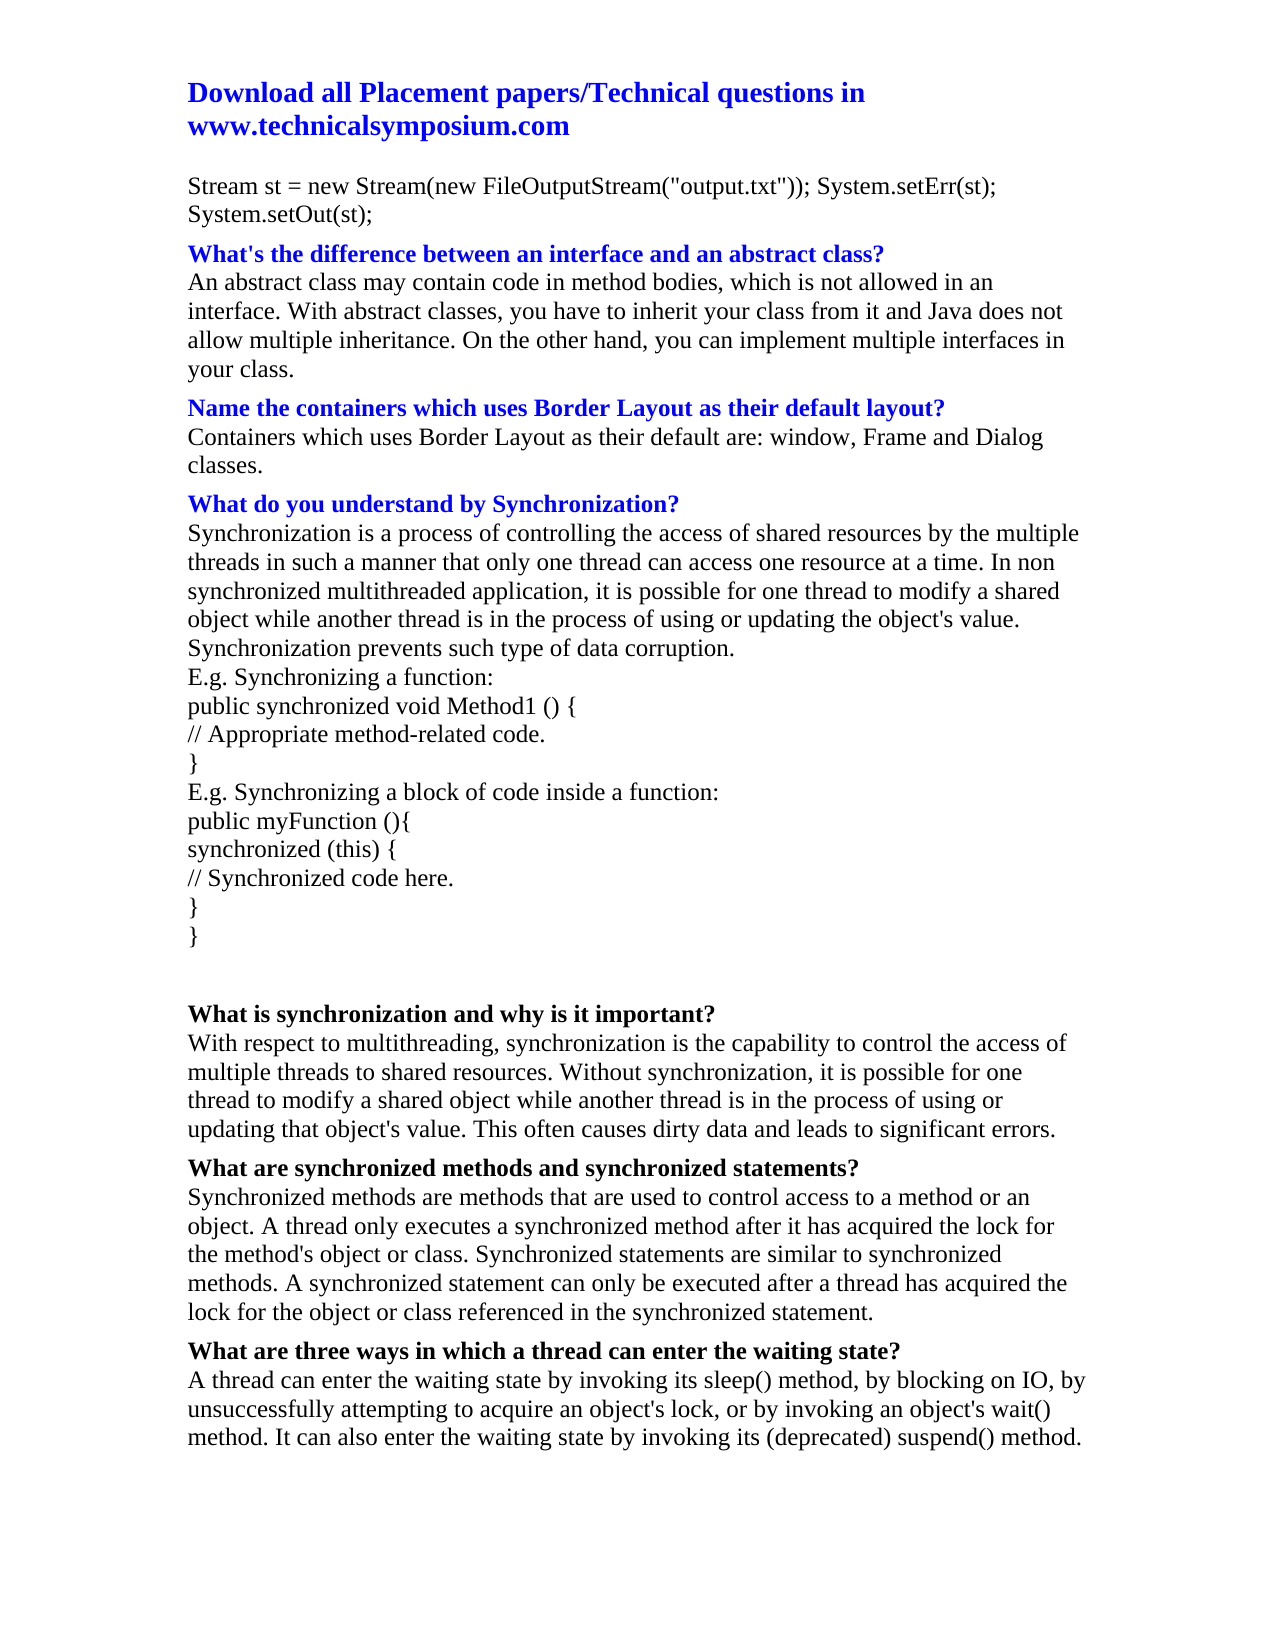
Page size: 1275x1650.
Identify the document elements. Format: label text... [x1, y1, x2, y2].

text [187, 171, 1087, 228]
text Name the containers which uses Border Layout as their default layout? Containers which uses Border Layout as their default are: window, Frame and Dialog classes. [187, 393, 1087, 479]
text What is synchronization and why is it important? With respect to multithreading, synchronization is the capability to control the access of multiple threads to shared resources. Without synchronization, it is possible for one thread to modify a shared object while another thread is in the process of using or updating that object's value. This often causes dirty data and leads to significant errors. [187, 999, 1087, 1143]
text What are synchronized methods and synchronized statements? Synchronized methods are methods that are used to control access to a method or an object. A thread only executes a synchronized method after it has acquired the lock for the method's object or class. Synchronized statements are similar to synchronized methods. A synchronized statement can only be executed after a thread has acquired the lock for the object or class referenced in the synchronized statement. [187, 1153, 1087, 1326]
text What are three ways in which a thread can enter the waiting state? A thread can enter the waiting state by invoking its sleep() method, by blocking on IO, by unsuccessfully attempting to acquire an object's lock, or by invoking an object's wait() method. It can also enter the waiting state by invoking its (deprecated) suspend() method. [187, 1336, 1087, 1451]
text What do you understand by Synchronization? Synchronization is a process of controlling the access of shared resources by the multiple threads in such a manner that only one thread can access one resource at a time. In non synchronized multithreaded application, it is possible for one thread to modify a shared object while another thread is in the process of using or updating the object's value. Synchronization prevents such type of data corruption. E.g. Synchronizing a function: public synchronized void Method1 () { // Appropriate method-related code. } E.g. Synchronizing a block of code inside a function: public myFunction (){ synchronized (this) { // Synchronized code here. } } [187, 489, 1087, 949]
text What's the difference between an interface and an abstract class? An abstract class may contain code in method bodies, which is not allowed in an interface. With abstract classes, you have to inherit your class from it and Java does not allow multiple inheritance. On the other hand, you can implement multiple interfaces in your class. [187, 239, 1087, 382]
